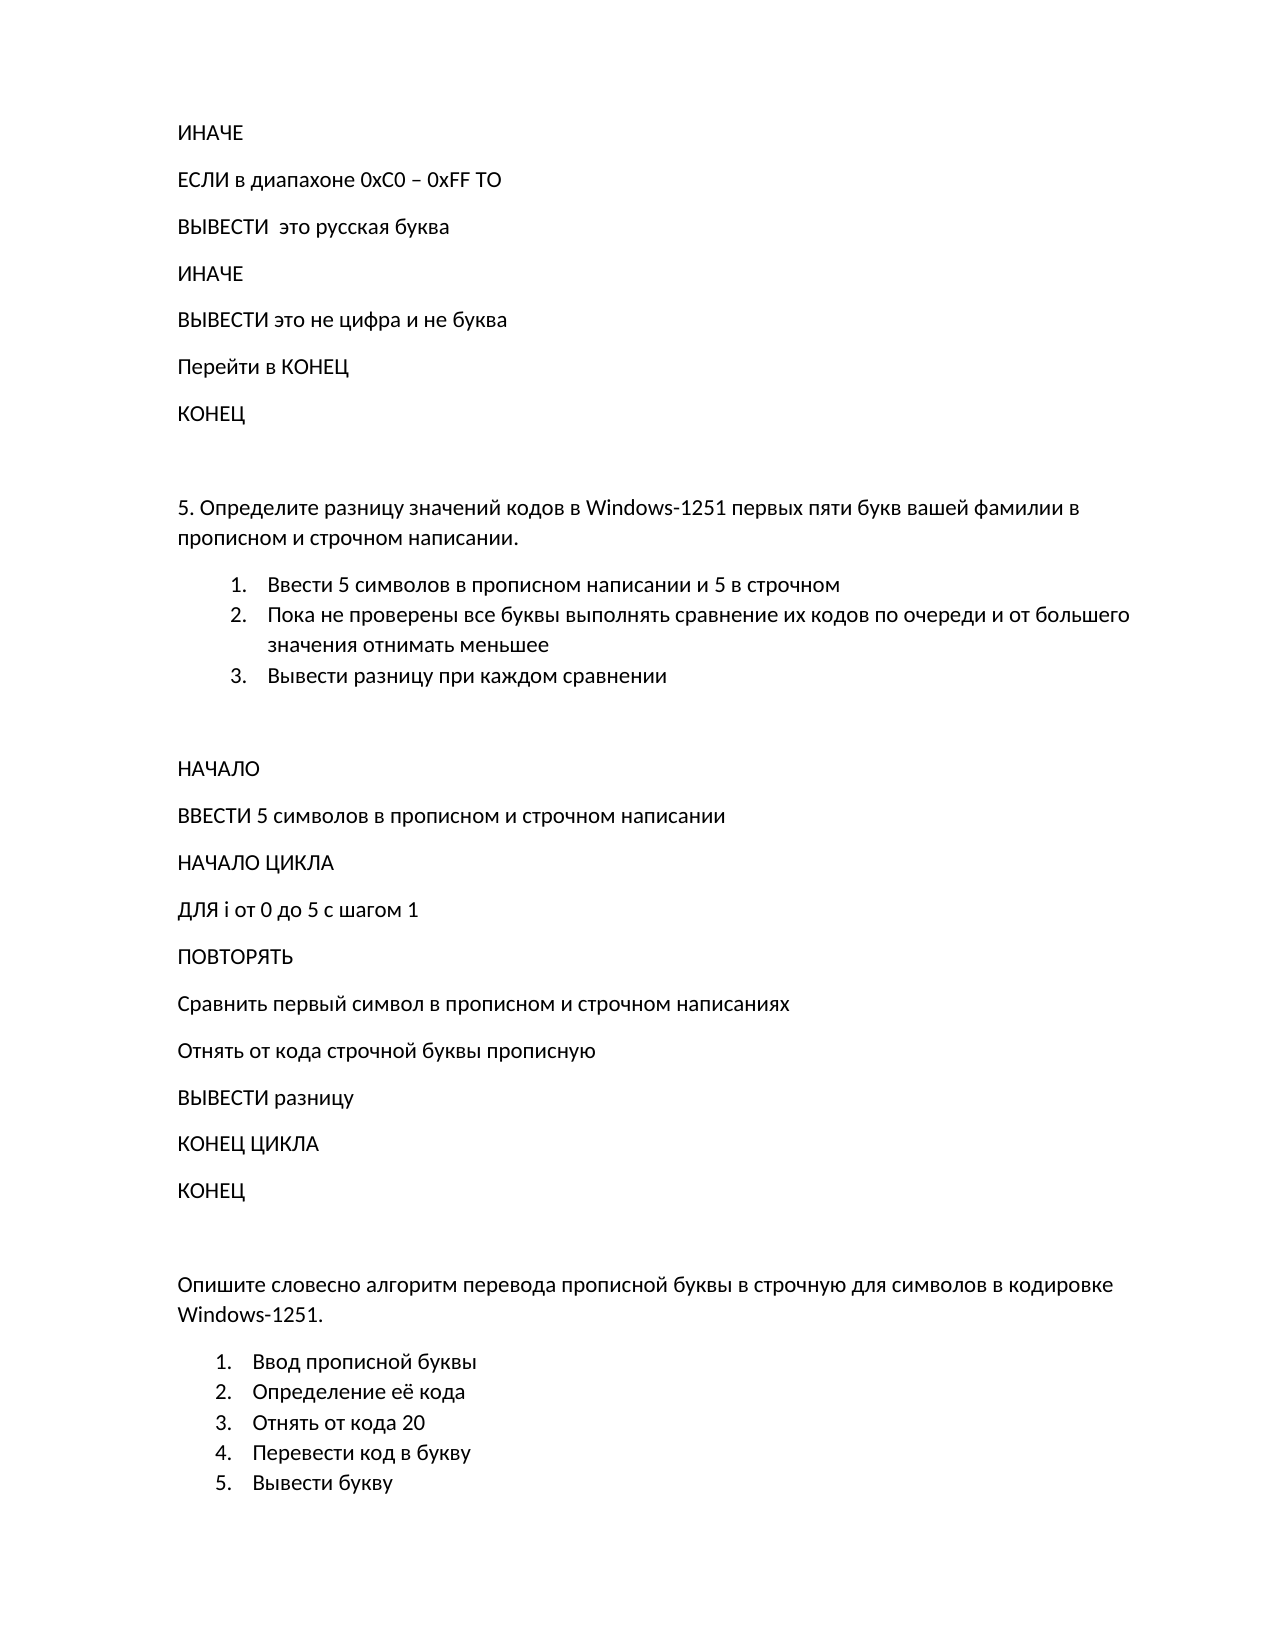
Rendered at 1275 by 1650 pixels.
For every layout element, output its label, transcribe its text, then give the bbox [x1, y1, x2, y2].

text ПОВТОРЯТЬ [177, 942, 1186, 970]
text НАЧАЛО [177, 754, 1186, 783]
text ВВЕСТИ 5 символов в прописном и строчном написании [177, 801, 1186, 829]
list Ввод прописной буквы [215, 1347, 1186, 1375]
list Отнять от кода 20 [215, 1408, 1186, 1436]
list Перевести код в букву [215, 1438, 1186, 1466]
text КОНЕЦ [177, 1176, 1186, 1204]
text КОНЕЦ ЦИКЛА [177, 1129, 1186, 1158]
list Определение её кода [215, 1377, 1186, 1406]
list Вывести букву [215, 1468, 1186, 1496]
text ДЛЯ i от 0 до 5 с шагом 1 [177, 895, 1186, 923]
text ВЫВЕСТИ это русская буква [177, 212, 1186, 240]
text КОНЕЦ [177, 399, 1186, 427]
text Сравнить первый символ в прописном и строчном написаниях [177, 989, 1186, 1017]
text ВЫВЕСТИ разницу [177, 1083, 1186, 1111]
list Пока не проверены все буквы выполнять сравнение их кодов по очереди и от большего значения отнимать меньшее [230, 600, 1186, 659]
text НАЧАЛО ЦИКЛА [177, 848, 1186, 876]
text 5. Определите разницу значений кодов в Windows-1251 первых пяти букв вашей фамилии в прописном и строчном написании. [177, 493, 1186, 551]
text ИНАЧЕ [177, 118, 1186, 146]
text Отнять от кода строчной буквы прописную [177, 1036, 1186, 1064]
text Опишите словесно алгоритм перевода прописной буквы в строчную для символов в кодировке Windows-1251. [177, 1270, 1186, 1328]
text ЕСЛИ в диапахоне 0хС0 – 0хFF ТО [177, 165, 1186, 193]
list Вывести разницу при каждом сравнении [230, 661, 1186, 689]
text ВЫВЕСТИ это не цифра и не буква [177, 306, 1186, 334]
text Перейти в КОНЕЦ [177, 352, 1186, 381]
text ИНАЧЕ [177, 259, 1186, 287]
list Ввести 5 символов в прописном написании и 5 в строчном [230, 570, 1186, 598]
